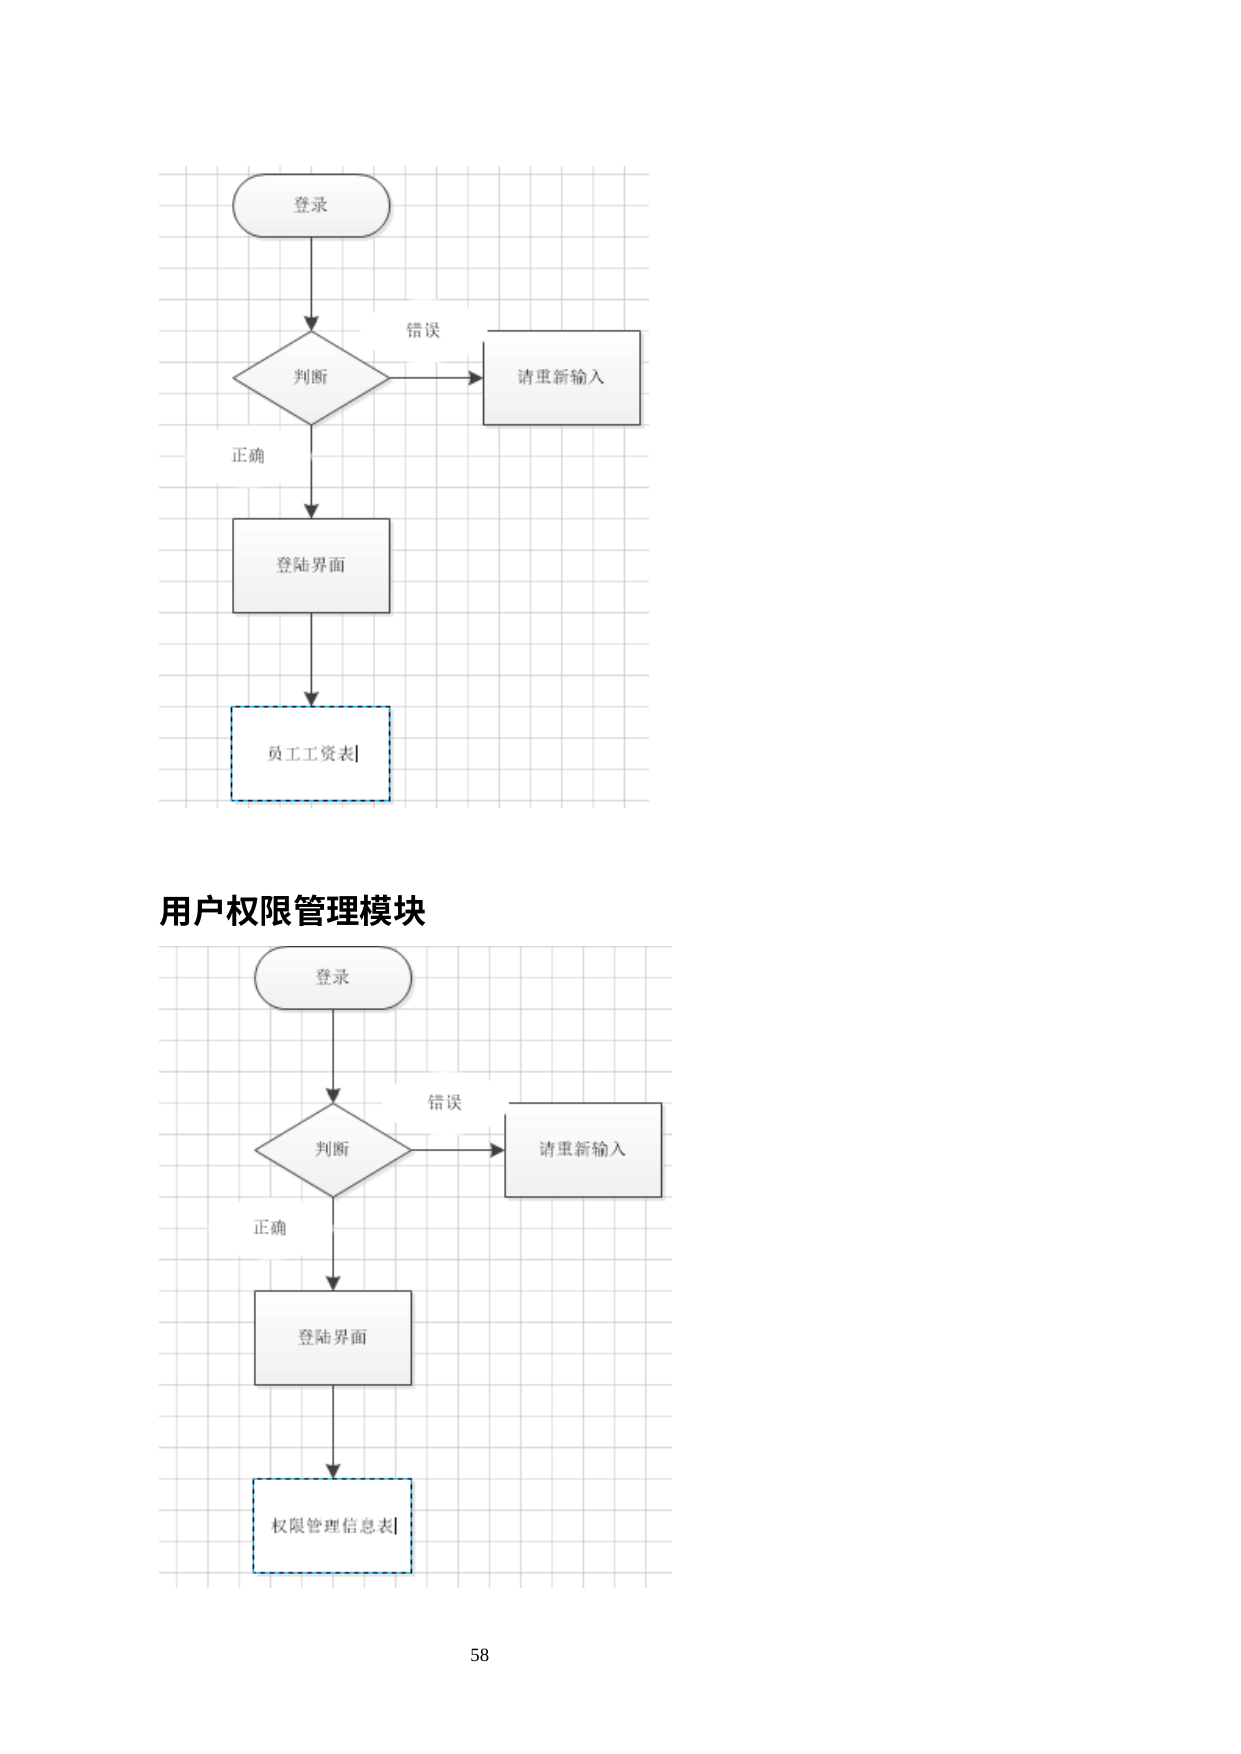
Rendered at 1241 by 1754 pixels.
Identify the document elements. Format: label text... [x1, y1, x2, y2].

text 用户权限管理模块 [159, 877, 1081, 942]
picture [159, 166, 649, 808]
picture [159, 946, 672, 1588]
